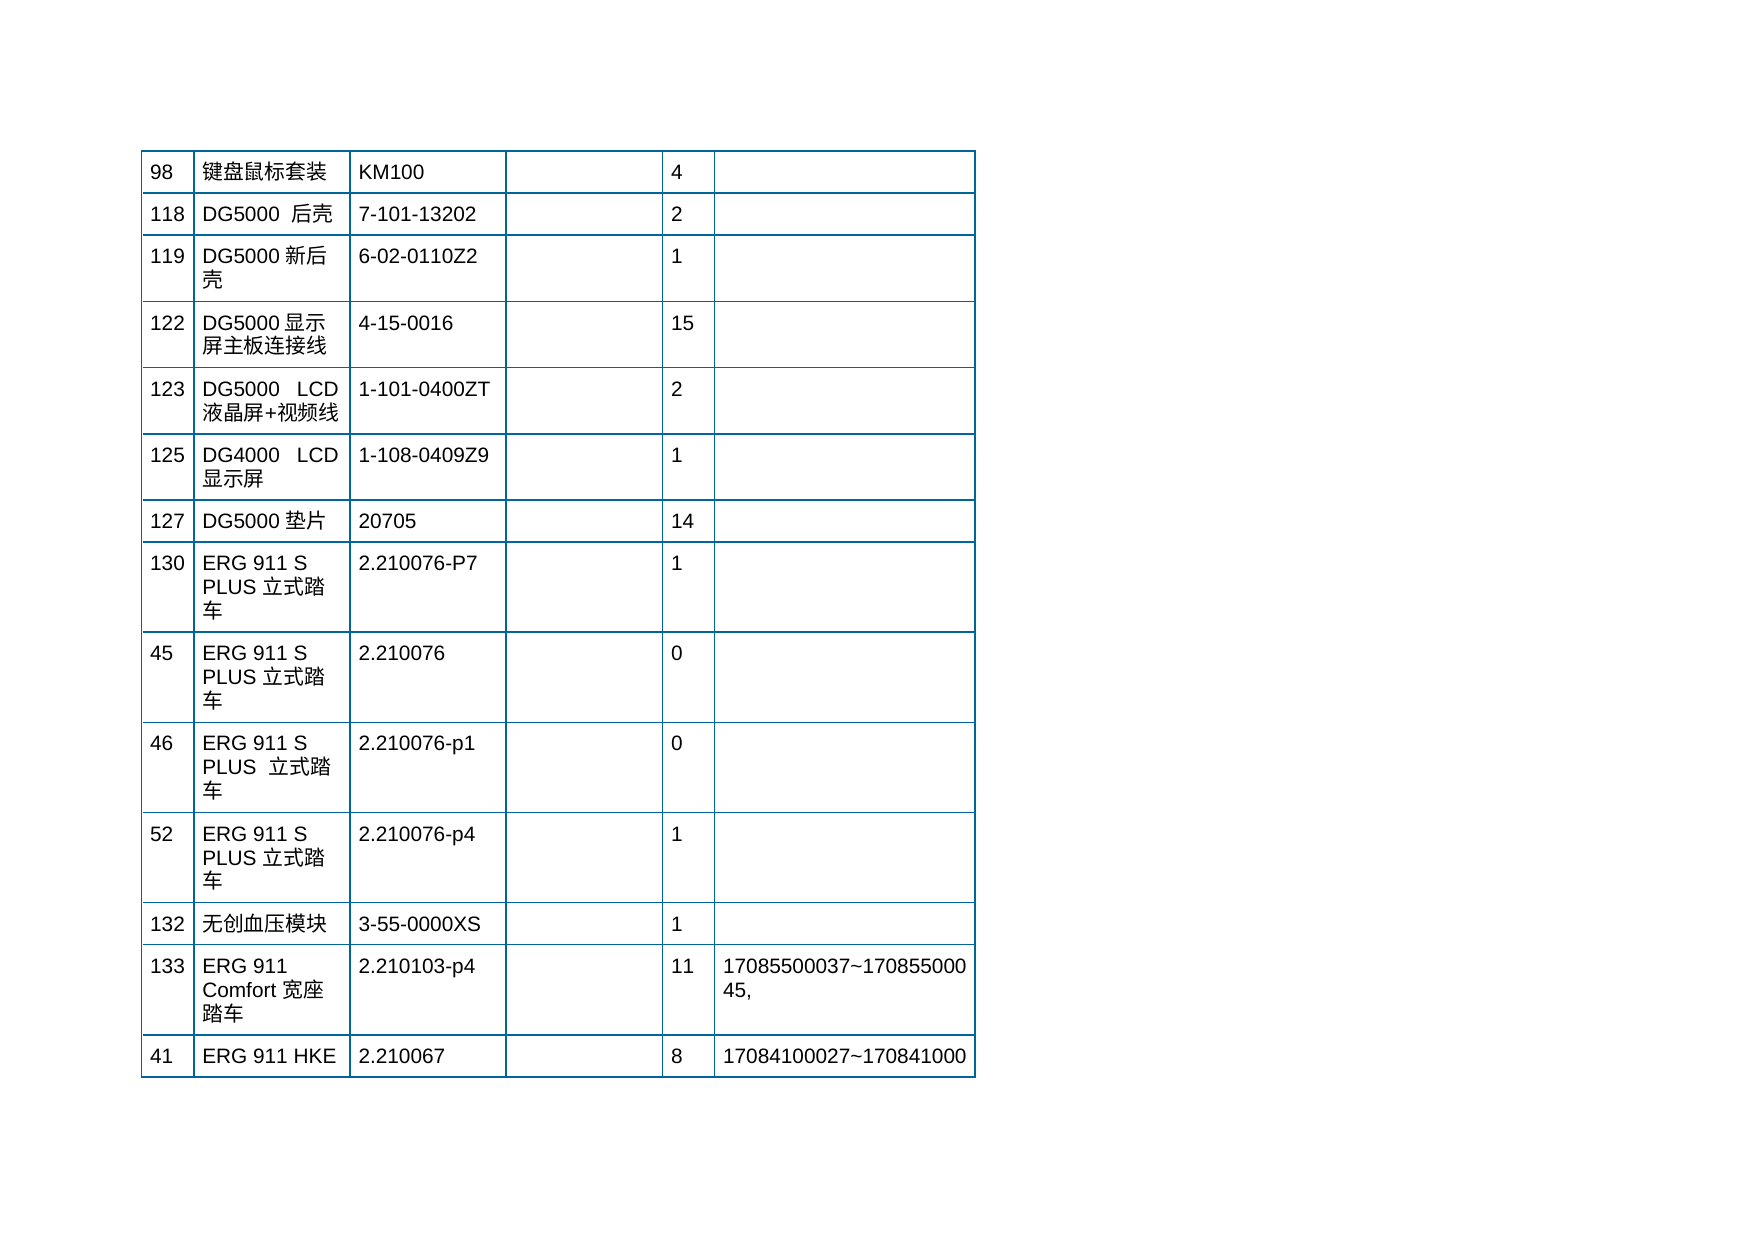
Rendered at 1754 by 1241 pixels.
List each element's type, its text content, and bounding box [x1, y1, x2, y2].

table_cell KM100 [351, 152, 505, 192]
table_cell 2.210076 [351, 633, 505, 721]
table_cell [715, 903, 974, 944]
table_cell 41 [142, 1035, 193, 1076]
table_cell [507, 302, 662, 367]
table_cell 6-02-0110Z2 [351, 236, 505, 301]
table_cell [507, 435, 662, 499]
table_cell [507, 368, 662, 433]
table_cell [715, 368, 974, 433]
table_cell ERG 911 S PLUS 立式踏车 [195, 543, 349, 631]
table_cell DG5000 垫片 [195, 501, 349, 541]
table_cell [507, 945, 662, 1034]
table_cell [507, 813, 662, 902]
table_cell 11 [663, 945, 714, 1034]
table_cell [715, 723, 974, 811]
table_cell 15 [663, 302, 714, 367]
table_cell 2.210076-p1 [351, 723, 505, 811]
table_cell 键盘鼠标套装 [195, 152, 349, 192]
table_cell 3-55-0000XS [351, 903, 505, 944]
table_cell 0 [663, 633, 714, 721]
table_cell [715, 1036, 974, 1076]
table_cell 4 [663, 152, 714, 192]
table_cell DG5000显示屏主板连接线 [195, 302, 349, 367]
table_cell ERG 911 S PLUS 立式踏车 [195, 723, 349, 811]
table_cell ERG 911 HKE 上肢功率计 [195, 1036, 349, 1076]
table_cell 1 [663, 903, 714, 944]
table_cell ERG 911 S PLUS 立式踏车 [195, 633, 349, 721]
table_cell 127 [142, 500, 193, 541]
table_cell 98 [142, 152, 193, 192]
table_cell [715, 236, 974, 301]
table_cell 4-15-0016 [351, 302, 505, 367]
table_cell DG5000 新后壳 [195, 236, 349, 301]
table_cell [715, 543, 974, 631]
table_cell 17085500037~17085500045, [715, 945, 974, 1034]
table_cell 1 [663, 435, 714, 499]
table_cell 7-101-13202 [351, 194, 505, 234]
table_cell ERG 911 Comfort 宽座踏车 [195, 945, 349, 1034]
table_cell 46 [142, 723, 193, 811]
table_cell 2.210067 [351, 1036, 505, 1076]
table_cell 119 [142, 235, 193, 301]
table_cell [715, 501, 974, 541]
table_cell [715, 152, 974, 192]
table_cell [507, 152, 662, 192]
table_cell 2 [663, 194, 714, 234]
table_cell 122 [142, 302, 193, 367]
table_cell DG5000 LCD液晶屏+视频线 [195, 368, 349, 433]
table_cell [715, 302, 974, 367]
table_cell 1 [663, 236, 714, 301]
table_cell 1-108-0409Z9 [351, 435, 505, 499]
table_cell 14 [663, 501, 714, 541]
table_cell ERG 911 S PLUS 立式踏车 [195, 813, 349, 902]
table_cell 52 [142, 813, 193, 902]
table_cell [507, 903, 662, 944]
table_cell 132 [142, 903, 193, 944]
table_cell DG4000 LCD显示屏 [195, 435, 349, 499]
table_cell [507, 723, 662, 811]
table_cell 45 [142, 632, 193, 721]
table_cell DG5000 后壳 [195, 194, 349, 234]
table_cell 118 [142, 193, 193, 234]
table_cell 123 [142, 368, 193, 433]
table_cell 2.210076-p4 [351, 813, 505, 902]
table_cell 133 [142, 945, 193, 1034]
table_cell 20705 [351, 501, 505, 541]
table_cell 2 [663, 368, 714, 433]
table_cell [507, 194, 662, 234]
table_cell 1 [663, 813, 714, 902]
table_cell [715, 813, 974, 902]
table_cell 0 [663, 723, 714, 811]
table_cell 125 [142, 434, 193, 499]
table_cell 130 [142, 542, 193, 631]
table_cell 2.210076-P7 [351, 543, 505, 631]
table_cell [507, 1036, 662, 1076]
table_cell [507, 543, 662, 631]
table_cell [715, 435, 974, 499]
table_cell 无创血压模块 [195, 903, 349, 944]
table_cell [715, 633, 974, 721]
table_cell 8 [663, 1036, 714, 1076]
table_cell [507, 236, 662, 301]
table_cell [507, 633, 662, 721]
table_cell 1 [663, 543, 714, 631]
table_cell 1-101-0400ZT [351, 368, 505, 433]
table_cell [715, 194, 974, 234]
table_cell [507, 501, 662, 541]
table_cell 2.210103-p4 [351, 945, 505, 1034]
